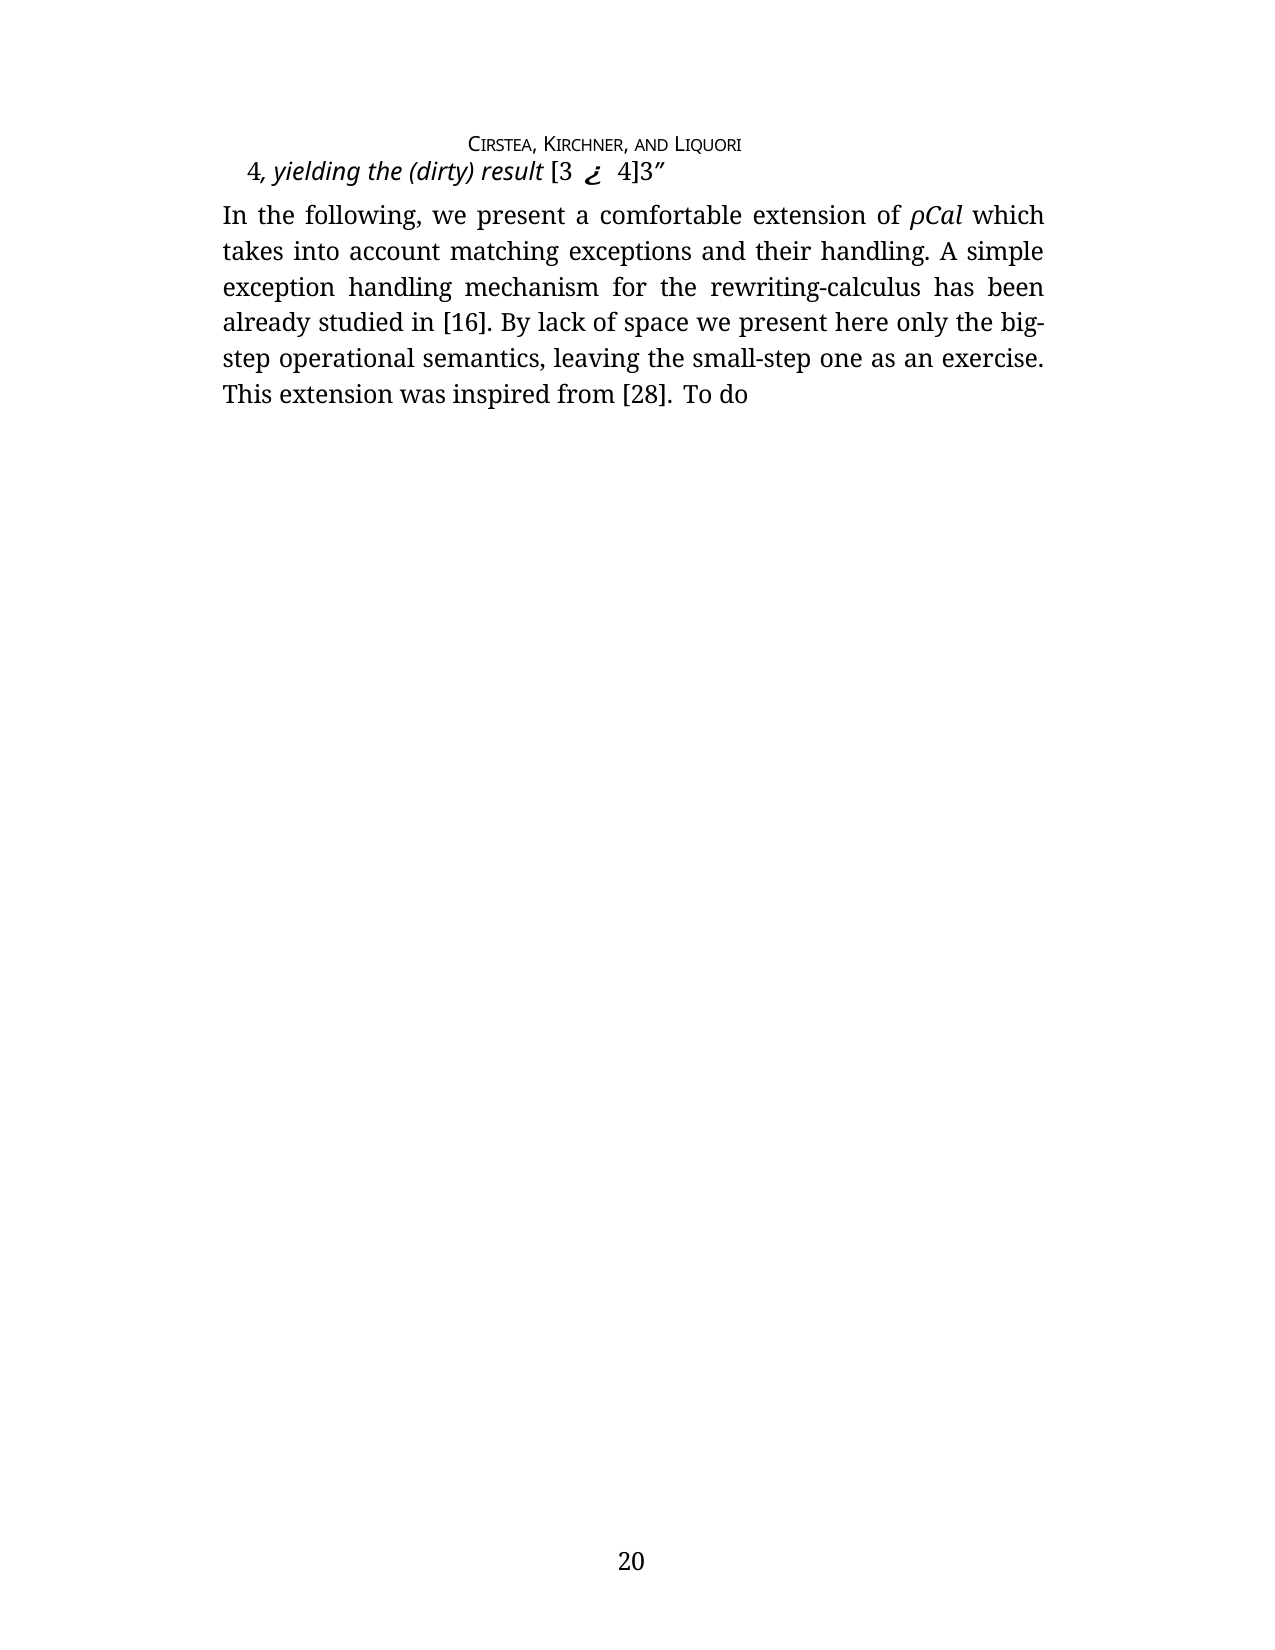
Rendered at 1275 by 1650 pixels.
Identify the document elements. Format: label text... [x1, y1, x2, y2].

text In the following, we present a comfortable extension of ρCal which takes into account matching exceptions and their handling. A simple exception handling mechanism for the rewriting-calculus has been already studied in [16]. By lack of space we present here only the big-step operational semantics, leaving the small-step one as an exercise. This extension was inspired from [28]. To do [222, 198, 1045, 410]
text 4, yielding the (dirty) result [3 ¿ 4]3” [247, 154, 1096, 187]
